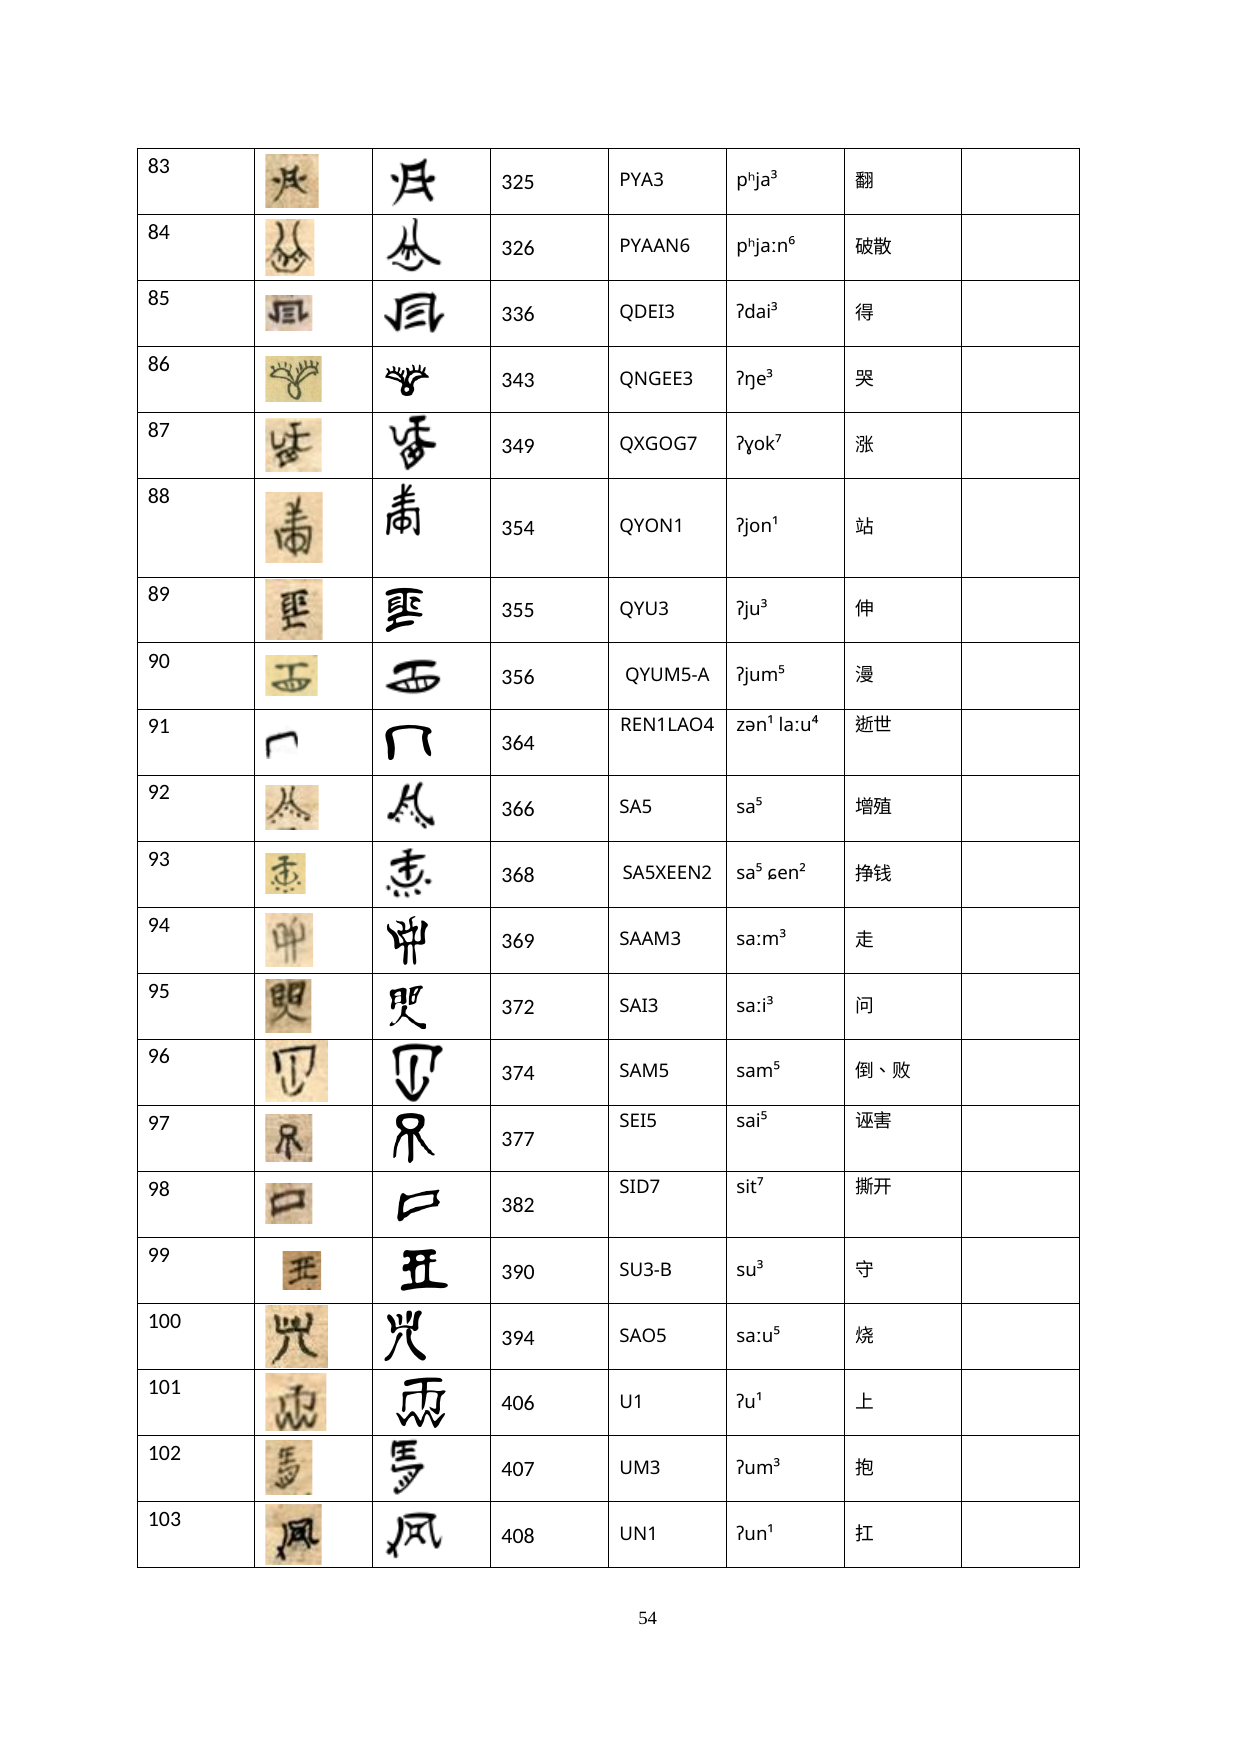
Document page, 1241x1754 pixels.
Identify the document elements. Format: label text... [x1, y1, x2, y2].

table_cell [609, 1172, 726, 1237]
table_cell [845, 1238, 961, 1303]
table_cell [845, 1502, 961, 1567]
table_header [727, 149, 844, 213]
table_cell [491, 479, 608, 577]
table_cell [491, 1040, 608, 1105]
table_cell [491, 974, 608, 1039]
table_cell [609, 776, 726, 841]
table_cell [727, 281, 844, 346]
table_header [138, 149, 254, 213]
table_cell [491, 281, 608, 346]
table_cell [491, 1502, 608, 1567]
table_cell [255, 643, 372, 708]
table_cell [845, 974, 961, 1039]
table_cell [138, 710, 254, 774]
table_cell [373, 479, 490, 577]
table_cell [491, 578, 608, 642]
picture [383, 721, 434, 762]
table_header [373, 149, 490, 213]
picture [265, 1040, 328, 1102]
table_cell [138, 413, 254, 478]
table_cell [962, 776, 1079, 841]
picture [265, 979, 312, 1033]
picture [383, 290, 446, 336]
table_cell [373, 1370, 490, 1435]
picture [265, 785, 319, 830]
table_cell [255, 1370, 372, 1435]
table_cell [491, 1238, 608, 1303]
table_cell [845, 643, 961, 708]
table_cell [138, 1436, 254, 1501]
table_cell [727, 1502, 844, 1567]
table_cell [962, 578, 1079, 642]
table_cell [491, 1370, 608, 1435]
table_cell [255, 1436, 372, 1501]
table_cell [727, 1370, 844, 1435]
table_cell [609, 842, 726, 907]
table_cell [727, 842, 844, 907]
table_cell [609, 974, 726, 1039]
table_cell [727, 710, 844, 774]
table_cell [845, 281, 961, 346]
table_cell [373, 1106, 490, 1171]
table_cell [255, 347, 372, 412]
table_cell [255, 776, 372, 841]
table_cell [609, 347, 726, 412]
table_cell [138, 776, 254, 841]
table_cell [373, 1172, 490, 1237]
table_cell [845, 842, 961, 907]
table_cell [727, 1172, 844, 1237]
picture [265, 1440, 313, 1495]
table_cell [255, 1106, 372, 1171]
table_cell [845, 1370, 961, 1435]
picture [265, 492, 323, 563]
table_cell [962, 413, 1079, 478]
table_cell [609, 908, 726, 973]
picture [282, 1251, 322, 1290]
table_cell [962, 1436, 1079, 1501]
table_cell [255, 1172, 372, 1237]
picture [383, 1111, 438, 1164]
picture [265, 295, 313, 331]
picture [383, 1436, 431, 1501]
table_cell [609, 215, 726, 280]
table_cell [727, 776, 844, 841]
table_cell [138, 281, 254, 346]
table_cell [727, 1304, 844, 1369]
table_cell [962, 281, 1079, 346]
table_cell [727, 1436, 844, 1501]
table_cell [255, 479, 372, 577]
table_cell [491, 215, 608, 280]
picture [393, 1185, 442, 1223]
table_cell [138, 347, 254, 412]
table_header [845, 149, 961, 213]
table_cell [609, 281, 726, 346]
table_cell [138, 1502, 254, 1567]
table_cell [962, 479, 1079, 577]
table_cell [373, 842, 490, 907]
picture [383, 584, 427, 634]
picture [265, 1114, 313, 1162]
picture [265, 1305, 328, 1368]
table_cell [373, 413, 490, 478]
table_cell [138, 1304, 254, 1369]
picture [383, 481, 425, 540]
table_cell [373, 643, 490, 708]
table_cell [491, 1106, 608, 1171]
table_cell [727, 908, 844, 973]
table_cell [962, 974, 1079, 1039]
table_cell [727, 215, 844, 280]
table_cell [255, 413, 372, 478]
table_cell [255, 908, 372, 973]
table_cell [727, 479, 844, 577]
picture [383, 413, 441, 475]
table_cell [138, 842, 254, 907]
picture [393, 1373, 450, 1429]
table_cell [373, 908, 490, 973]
picture [393, 1246, 450, 1294]
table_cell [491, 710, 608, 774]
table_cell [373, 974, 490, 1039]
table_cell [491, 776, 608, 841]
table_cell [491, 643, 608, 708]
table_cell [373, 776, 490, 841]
picture [265, 418, 322, 472]
picture [265, 655, 318, 696]
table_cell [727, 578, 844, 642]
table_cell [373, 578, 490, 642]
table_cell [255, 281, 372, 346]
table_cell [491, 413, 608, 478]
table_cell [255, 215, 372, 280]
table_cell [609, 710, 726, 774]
picture [265, 725, 298, 759]
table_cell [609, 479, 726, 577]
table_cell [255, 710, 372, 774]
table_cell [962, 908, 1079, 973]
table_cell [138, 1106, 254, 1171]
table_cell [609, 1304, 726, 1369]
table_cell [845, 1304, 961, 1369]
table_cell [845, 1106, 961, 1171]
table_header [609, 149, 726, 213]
picture [383, 914, 433, 966]
picture [265, 853, 306, 894]
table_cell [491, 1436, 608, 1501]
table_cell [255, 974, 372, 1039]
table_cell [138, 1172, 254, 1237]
text 54 [148, 1604, 657, 1629]
picture [383, 845, 437, 903]
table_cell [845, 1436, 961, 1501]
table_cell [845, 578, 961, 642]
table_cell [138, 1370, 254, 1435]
picture [265, 579, 323, 640]
picture [383, 779, 438, 835]
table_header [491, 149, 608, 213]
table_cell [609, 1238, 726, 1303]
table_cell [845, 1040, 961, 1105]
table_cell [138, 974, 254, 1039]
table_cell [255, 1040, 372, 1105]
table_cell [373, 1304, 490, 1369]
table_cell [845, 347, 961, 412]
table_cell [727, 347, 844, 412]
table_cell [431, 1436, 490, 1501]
picture [383, 982, 427, 1031]
picture [265, 356, 322, 402]
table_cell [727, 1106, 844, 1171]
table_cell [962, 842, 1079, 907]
picture [383, 652, 445, 699]
picture [265, 154, 319, 208]
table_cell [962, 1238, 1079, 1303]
picture [265, 1183, 313, 1224]
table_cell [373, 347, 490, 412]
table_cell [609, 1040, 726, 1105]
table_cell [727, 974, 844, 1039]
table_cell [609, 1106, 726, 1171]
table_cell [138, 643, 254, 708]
picture [265, 1373, 327, 1431]
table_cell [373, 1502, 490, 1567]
picture [383, 1308, 431, 1364]
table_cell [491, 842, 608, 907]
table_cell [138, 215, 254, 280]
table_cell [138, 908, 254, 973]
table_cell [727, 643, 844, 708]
picture [265, 913, 314, 967]
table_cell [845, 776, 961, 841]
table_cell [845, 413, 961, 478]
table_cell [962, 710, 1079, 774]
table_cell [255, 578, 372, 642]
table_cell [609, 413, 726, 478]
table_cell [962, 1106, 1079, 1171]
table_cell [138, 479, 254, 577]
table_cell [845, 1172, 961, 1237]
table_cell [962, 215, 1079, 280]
picture [383, 1040, 446, 1103]
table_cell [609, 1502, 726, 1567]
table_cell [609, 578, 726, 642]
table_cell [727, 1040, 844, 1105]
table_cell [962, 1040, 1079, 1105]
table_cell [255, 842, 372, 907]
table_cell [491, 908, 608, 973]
picture [383, 154, 441, 208]
picture [383, 218, 445, 276]
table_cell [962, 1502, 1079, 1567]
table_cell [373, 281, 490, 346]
picture [383, 360, 431, 398]
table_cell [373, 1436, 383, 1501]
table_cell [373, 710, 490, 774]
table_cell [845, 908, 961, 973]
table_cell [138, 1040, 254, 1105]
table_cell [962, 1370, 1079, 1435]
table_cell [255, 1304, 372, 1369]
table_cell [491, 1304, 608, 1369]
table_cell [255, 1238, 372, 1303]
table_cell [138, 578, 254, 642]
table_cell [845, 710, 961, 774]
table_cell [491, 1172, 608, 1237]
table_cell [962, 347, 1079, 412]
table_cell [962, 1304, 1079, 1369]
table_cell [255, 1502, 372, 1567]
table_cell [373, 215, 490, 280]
picture [383, 1506, 446, 1563]
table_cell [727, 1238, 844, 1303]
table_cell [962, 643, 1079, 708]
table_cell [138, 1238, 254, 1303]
picture [265, 219, 315, 276]
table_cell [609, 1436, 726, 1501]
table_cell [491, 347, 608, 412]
picture [265, 1504, 322, 1565]
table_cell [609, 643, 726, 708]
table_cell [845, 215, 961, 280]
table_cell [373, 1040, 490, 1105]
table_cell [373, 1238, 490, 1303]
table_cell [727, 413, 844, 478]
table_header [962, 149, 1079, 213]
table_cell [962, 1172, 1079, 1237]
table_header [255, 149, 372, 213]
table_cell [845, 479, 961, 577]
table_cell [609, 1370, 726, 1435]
